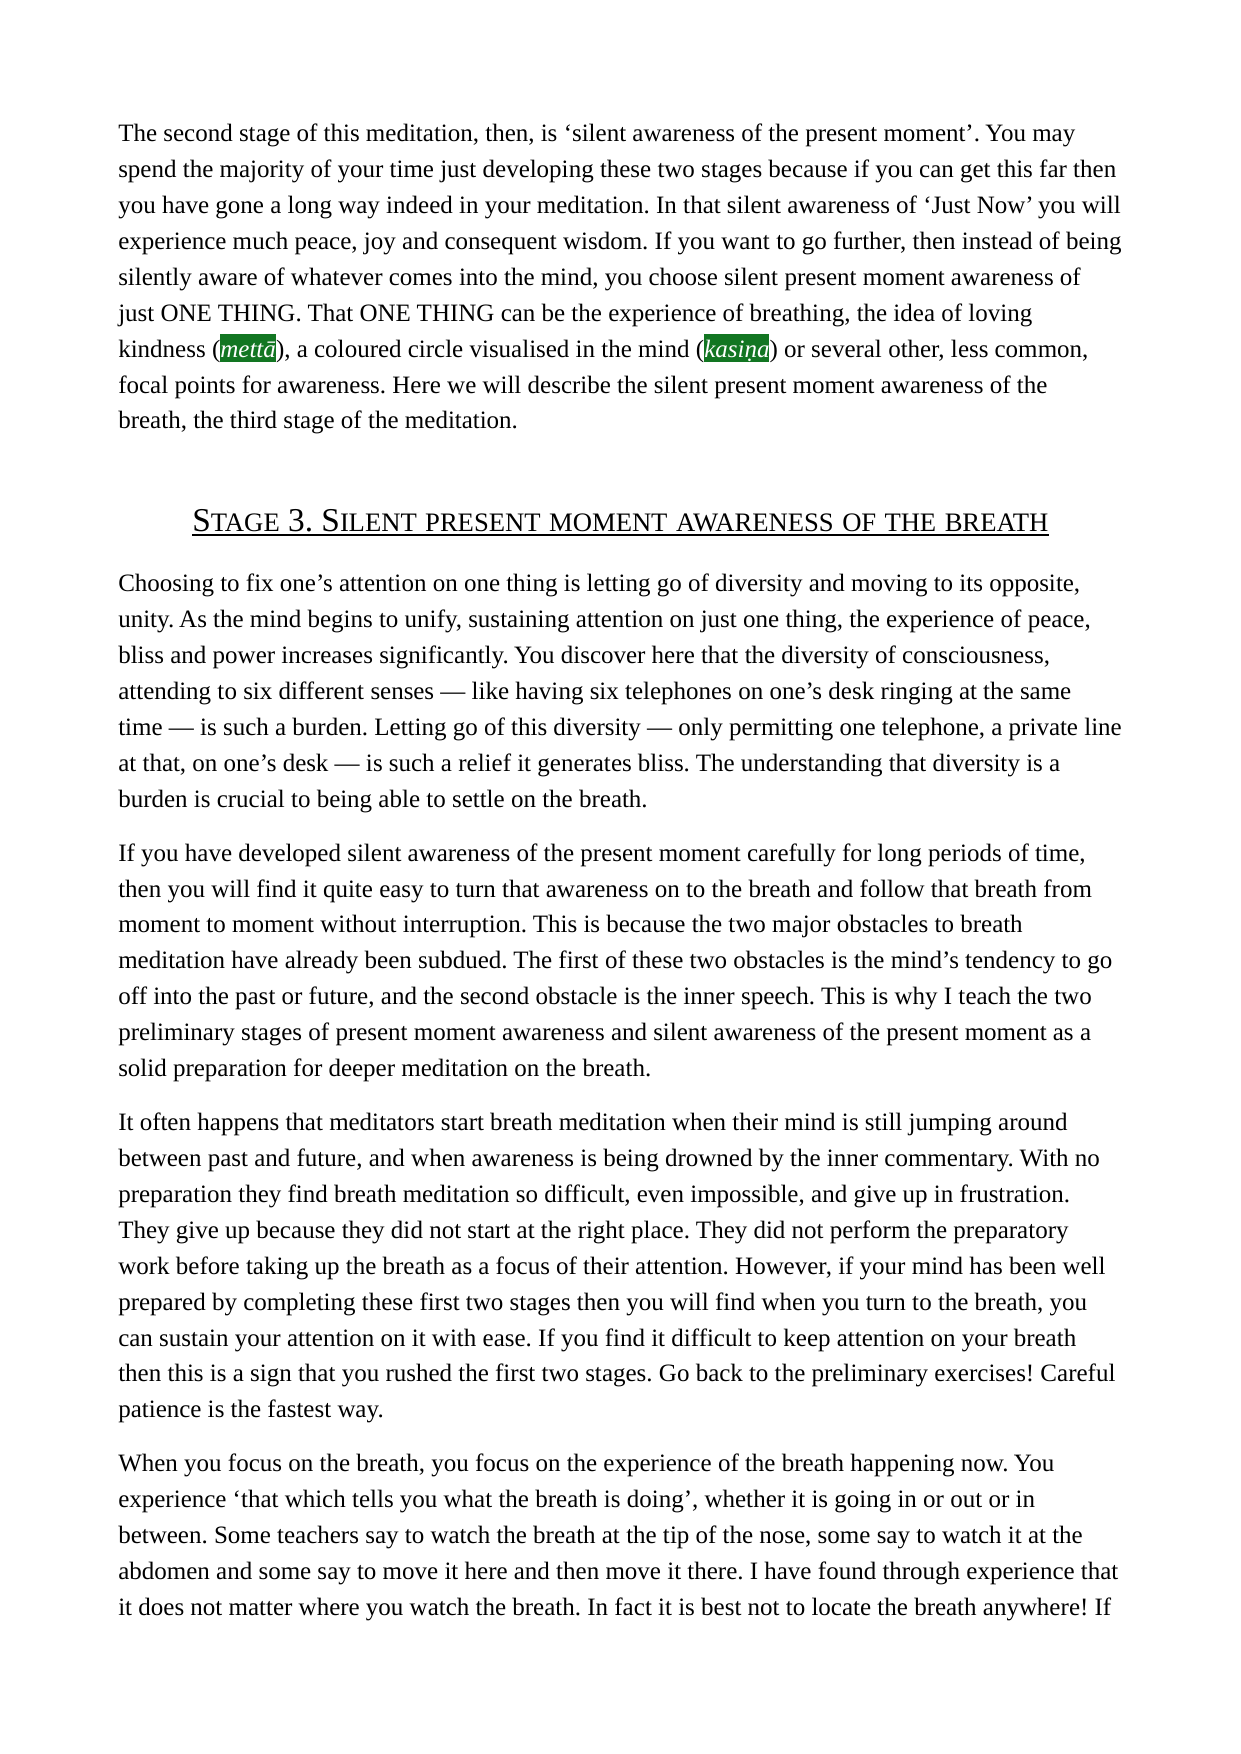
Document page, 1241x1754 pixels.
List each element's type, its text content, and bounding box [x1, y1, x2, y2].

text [118, 1448, 1122, 1621]
text It often happens that meditators start breath meditation when their mind is still jumping around between past and future, and when awareness is being drowned by the inner commentary. With no preparation they find breath meditation so difficult, even impossible, and give up in frustration. They give up because they did not start at the right place. They did not perform the preparatory work before taking up the breath as a focus of their attention. However, if your mind has been well prepared by completing these first two stages then you will find when you turn to the breath, you can sustain your attention on it with ease. If you find it difficult to keep attention on your breath then this is a sign that you rushed the first two stages. Go back to the preliminary exercises! Careful patience is the fastest way. [118, 1107, 1122, 1423]
text Choosing to fix one’s attention on one thing is letting go of diversity and moving to its opposite, unity. As the mind begins to unify, sustaining attention on just one thing, the experience of peace, bliss and power increases significantly. You discover here that the diversity of consciousness, attending to six different senses — like having six telephones on one’s desk ringing at the same time — is such a burden. Letting go of this diversity — only permitting one telephone, a private line at that, on one’s desk — is such a relief it generates bliss. The understanding that diversity is a burden is crucial to being able to settle on the breath. [118, 568, 1122, 813]
text The second stage of this meditation, then, is ‘silent awareness of the present moment’. You may spend the majority of your time just developing these two stages because if you can get this far then you have gone a long way indeed in your meditation. In that silent awareness of ‘Just Now’ you will experience much peace, joy and consequent wisdom. If you want to go further, then instead of being silently aware of whatever comes into the mind, you choose silent present moment awareness of just ONE THING. That ONE THING can be the experience of breathing, the idea of loving kindness (mettā), a coloured circle visualised in the mind (kasiṇa) or several other, less common, focal points for awareness. Here we will describe the silent present moment awareness of the breath, the third stage of the meditation. [118, 118, 1122, 434]
text If you have developed silent awareness of the present moment carefully for long periods of time, then you will find it quite easy to turn that awareness on to the breath and follow that breath from moment to moment without interruption. This is because the two major obstacles to breath meditation have already been subdued. The first of these two obstacles is the mind’s tendency to go off into the past or future, and the second obstacle is the inner speech. This is why I teach the two preliminary stages of present moment awareness and silent awareness of the present moment as a solid preparation for deeper meditation on the breath. [118, 838, 1122, 1082]
text Stage 3. Silent present moment awareness of the breath [118, 501, 1122, 539]
